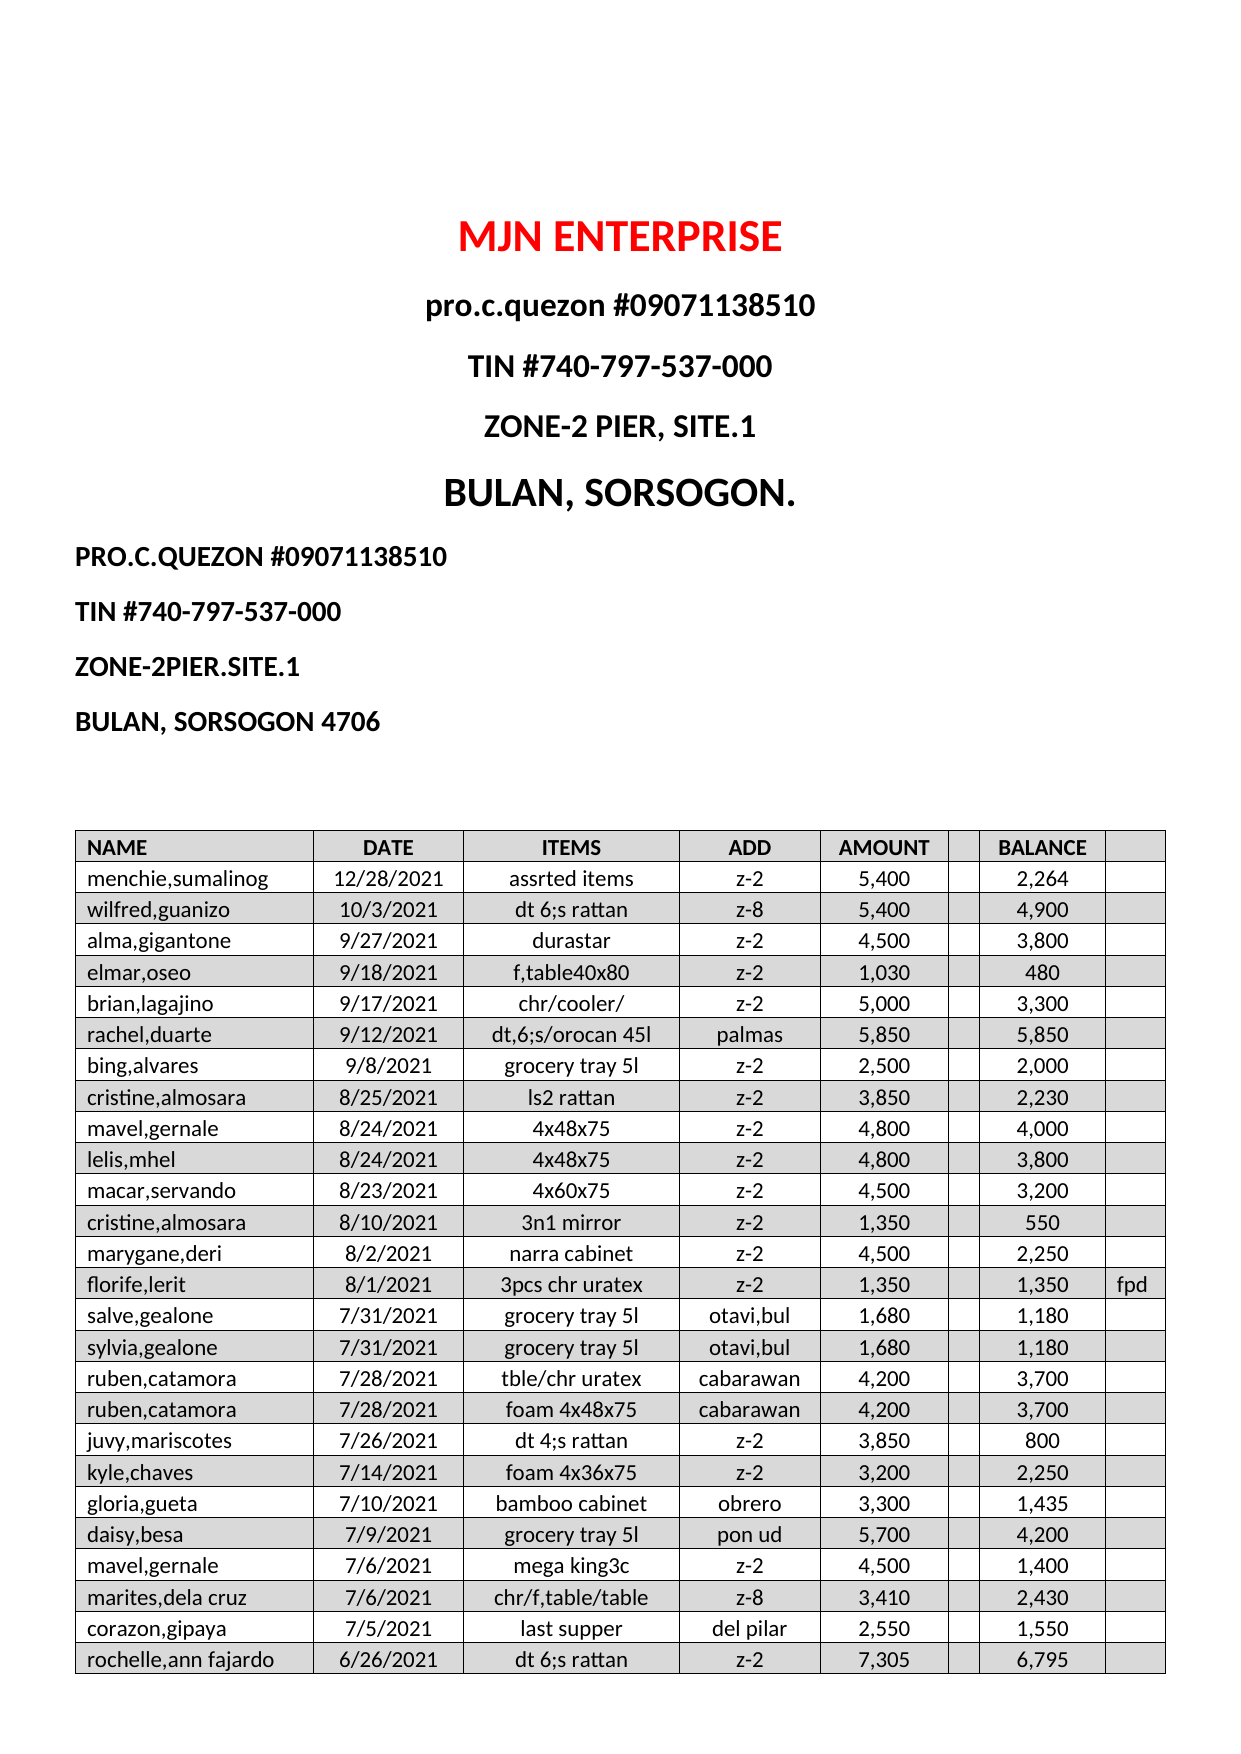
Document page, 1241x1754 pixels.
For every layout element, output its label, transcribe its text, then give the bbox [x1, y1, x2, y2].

table_cell 5,700 [821, 1518, 948, 1548]
table_cell chr/cooler/ [464, 987, 679, 1017]
table_cell 1,400 [980, 1549, 1105, 1579]
table_cell z-2 [680, 1549, 820, 1579]
table_cell [1106, 956, 1165, 986]
table_cell 3,850 [821, 1081, 948, 1111]
table_cell 6/26/2021 [314, 1643, 463, 1673]
table_cell wilfred,guanizo [76, 893, 313, 923]
table_cell [949, 1456, 979, 1486]
table_cell gloria,gueta [76, 1487, 313, 1517]
table_cell marites,dela cruz [76, 1581, 313, 1611]
table_cell 5,400 [821, 893, 948, 923]
table_cell [1106, 1487, 1165, 1517]
table_cell 12/28/2021 [314, 862, 463, 892]
table_cell z-2 [680, 1112, 820, 1142]
table_cell kyle,chaves [76, 1456, 313, 1486]
table_cell [949, 893, 979, 923]
table_cell [949, 1643, 979, 1673]
table_cell rachel,duarte [76, 1018, 313, 1048]
table_cell z-2 [680, 1643, 820, 1673]
table_cell grocery tray 5l [464, 1518, 679, 1548]
table_cell tble/chr uratex [464, 1362, 679, 1392]
table_cell [949, 1206, 979, 1236]
table_cell del pilar [680, 1612, 820, 1642]
text TIN #740-797-537-000 [75, 345, 1165, 386]
table_cell 7,305 [821, 1643, 948, 1673]
table_cell [949, 1393, 979, 1423]
table_cell 6,795 [980, 1643, 1105, 1673]
table_cell 4,200 [821, 1362, 948, 1392]
table_cell elmar,oseo [76, 956, 313, 986]
table_cell z-2 [680, 1456, 820, 1486]
table_cell z-2 [680, 1206, 820, 1236]
table_header [1106, 831, 1165, 861]
table_cell [1106, 1143, 1165, 1173]
table_cell 1,550 [980, 1612, 1105, 1642]
table_cell 8/10/2021 [314, 1206, 463, 1236]
table_cell durastar [464, 924, 679, 954]
table_cell 4,900 [980, 893, 1105, 923]
table_cell bing,alvares [76, 1049, 313, 1079]
table_header [949, 831, 979, 861]
table_header NAME [76, 831, 313, 861]
table_cell 3pcs chr uratex [464, 1268, 679, 1298]
table_cell fpd [1106, 1268, 1165, 1298]
table_cell 4,500 [821, 1237, 948, 1267]
text BULAN, SORSOGON. [75, 466, 1165, 517]
table_cell 1,350 [821, 1206, 948, 1236]
table_cell [949, 1549, 979, 1579]
table_cell [949, 1143, 979, 1173]
table_cell dt 6;s rattan [464, 1643, 679, 1673]
table_cell [949, 1018, 979, 1048]
table_cell dt,6;s/orocan 45l [464, 1018, 679, 1048]
table_cell 4,500 [821, 924, 948, 954]
table_cell cristine,almosara [76, 1206, 313, 1236]
table_cell f,table40x80 [464, 956, 679, 986]
table_cell assrted items [464, 862, 679, 892]
table_cell 4,800 [821, 1143, 948, 1173]
table_cell marygane,deri [76, 1237, 313, 1267]
table_cell chr/f,table/table [464, 1581, 679, 1611]
table_cell [949, 1112, 979, 1142]
table_cell 7/26/2021 [314, 1424, 463, 1454]
table_cell sylvia,gealone [76, 1331, 313, 1361]
table_cell z-2 [680, 924, 820, 954]
table_cell 9/27/2021 [314, 924, 463, 954]
table_cell 8/1/2021 [314, 1268, 463, 1298]
table_cell [1106, 1237, 1165, 1267]
table_cell palmas [680, 1018, 820, 1048]
table_cell [949, 1049, 979, 1079]
table_cell [1106, 1049, 1165, 1079]
table_cell 4,800 [821, 1112, 948, 1142]
table_cell [1106, 1206, 1165, 1236]
table_cell [1106, 1518, 1165, 1548]
table_cell mavel,gernale [76, 1112, 313, 1142]
table_cell [1106, 862, 1165, 892]
table_cell [949, 1331, 979, 1361]
table_cell 1,030 [821, 956, 948, 986]
table_cell 2,264 [980, 862, 1105, 892]
table_cell 3n1 mirror [464, 1206, 679, 1236]
table_cell 8/25/2021 [314, 1081, 463, 1111]
table_cell 1,435 [980, 1487, 1105, 1517]
table_cell [1106, 1643, 1165, 1673]
table_cell [949, 862, 979, 892]
table_cell ls2 rattan [464, 1081, 679, 1111]
table_cell [949, 924, 979, 954]
table_cell cabarawan [680, 1362, 820, 1392]
table_header AMOUNT [821, 831, 948, 861]
table_cell bamboo cabinet [464, 1487, 679, 1517]
table_cell salve,gealone [76, 1299, 313, 1329]
table_cell [949, 1612, 979, 1642]
table_cell pon ud [680, 1518, 820, 1548]
table_cell [1106, 1081, 1165, 1111]
table_cell 800 [980, 1424, 1105, 1454]
table_cell 3,300 [980, 987, 1105, 1017]
table_cell 2,250 [980, 1456, 1105, 1486]
text ZONE-2 PIER, SITE.1 [75, 405, 1165, 446]
table_cell 4x60x75 [464, 1174, 679, 1204]
table_cell 4x48x75 [464, 1112, 679, 1142]
table_cell 8/24/2021 [314, 1143, 463, 1173]
table_cell [949, 1299, 979, 1329]
table_cell 2,500 [821, 1049, 948, 1079]
table_header BALANCE [980, 831, 1105, 861]
table_cell cristine,almosara [76, 1081, 313, 1111]
table_cell z-2 [680, 1174, 820, 1204]
table_cell [1106, 1393, 1165, 1423]
table_cell 4,000 [980, 1112, 1105, 1142]
table_cell [1106, 1456, 1165, 1486]
table_cell otavi,bul [680, 1299, 820, 1329]
table_cell otavi,bul [680, 1331, 820, 1361]
table_cell mavel,gernale [76, 1549, 313, 1579]
table_cell 4,500 [821, 1174, 948, 1204]
table_cell [949, 987, 979, 1017]
table_cell 9/12/2021 [314, 1018, 463, 1048]
table_header ADD [680, 831, 820, 861]
table_cell [949, 1362, 979, 1392]
table_cell lelis,mhel [76, 1143, 313, 1173]
table_cell 2,430 [980, 1581, 1105, 1611]
table_cell z-8 [680, 1581, 820, 1611]
table_cell ruben,catamora [76, 1362, 313, 1392]
table_cell z-2 [680, 1424, 820, 1454]
table_cell [1106, 1018, 1165, 1048]
table_cell [949, 1487, 979, 1517]
text PRO.C.QUEZON #09071138510 [75, 538, 1165, 573]
table_cell rochelle,ann fajardo [76, 1643, 313, 1673]
table_cell 4,200 [980, 1518, 1105, 1548]
table_cell 4,500 [821, 1549, 948, 1579]
table_cell grocery tray 5l [464, 1049, 679, 1079]
table_cell z-8 [680, 893, 820, 923]
text MJN ENTERPRISE [75, 207, 1165, 263]
table_cell 3,410 [821, 1581, 948, 1611]
table_cell grocery tray 5l [464, 1299, 679, 1329]
table_cell 5,000 [821, 987, 948, 1017]
table_cell [1106, 1424, 1165, 1454]
table_cell 3,700 [980, 1362, 1105, 1392]
table_cell 550 [980, 1206, 1105, 1236]
table_cell [1106, 893, 1165, 923]
table_cell 2,550 [821, 1612, 948, 1642]
table_cell z-2 [680, 1049, 820, 1079]
table_cell [949, 1581, 979, 1611]
table_cell z-2 [680, 1268, 820, 1298]
table_cell 1,180 [980, 1299, 1105, 1329]
table_cell 1,180 [980, 1331, 1105, 1361]
table_cell 5,850 [821, 1018, 948, 1048]
table_cell 480 [980, 956, 1105, 986]
table_cell juvy,mariscotes [76, 1424, 313, 1454]
table_cell ruben,catamora [76, 1393, 313, 1423]
table_cell 8/23/2021 [314, 1174, 463, 1204]
table_cell 7/28/2021 [314, 1362, 463, 1392]
table_cell obrero [680, 1487, 820, 1517]
table_cell [1106, 1331, 1165, 1361]
table_cell [949, 1518, 979, 1548]
table_cell [949, 1174, 979, 1204]
table_cell [1106, 924, 1165, 954]
table_cell 7/9/2021 [314, 1518, 463, 1548]
table_cell 4,200 [821, 1393, 948, 1423]
table_cell 3,200 [980, 1174, 1105, 1204]
table_cell alma,gigantone [76, 924, 313, 954]
table_header ITEMS [464, 831, 679, 861]
table_cell 5,850 [980, 1018, 1105, 1048]
table_cell [1106, 1299, 1165, 1329]
table_cell [1106, 1174, 1165, 1204]
table_header DATE [314, 831, 463, 861]
table_cell z-2 [680, 1081, 820, 1111]
table_cell 7/6/2021 [314, 1581, 463, 1611]
table_cell z-2 [680, 956, 820, 986]
table_cell 7/5/2021 [314, 1612, 463, 1642]
table_cell 2,250 [980, 1237, 1105, 1267]
table_cell 3,800 [980, 1143, 1105, 1173]
table_cell daisy,besa [76, 1518, 313, 1548]
table_cell 3,200 [821, 1456, 948, 1486]
table_cell 3,300 [821, 1487, 948, 1517]
text BULAN, SORSOGON 4706 [75, 703, 1165, 738]
table_cell mega king3c [464, 1549, 679, 1579]
table_cell dt 4;s rattan [464, 1424, 679, 1454]
table_cell 7/14/2021 [314, 1456, 463, 1486]
table_cell [949, 956, 979, 986]
text pro.c.quezon #09071138510 [75, 284, 1165, 325]
table_cell foam 4x48x75 [464, 1393, 679, 1423]
table_cell 7/6/2021 [314, 1549, 463, 1579]
text ZONE-2PIER.SITE.1 [75, 648, 1165, 683]
table_cell 9/18/2021 [314, 956, 463, 986]
table_cell 3,800 [980, 924, 1105, 954]
table_cell [1106, 987, 1165, 1017]
table_cell 9/8/2021 [314, 1049, 463, 1079]
table_cell [949, 1081, 979, 1111]
table_cell z-2 [680, 1143, 820, 1173]
table_cell z-2 [680, 1237, 820, 1267]
table_cell 9/17/2021 [314, 987, 463, 1017]
table_cell 4x48x75 [464, 1143, 679, 1173]
table_cell 1,350 [980, 1268, 1105, 1298]
table_cell corazon,gipaya [76, 1612, 313, 1642]
table_cell 10/3/2021 [314, 893, 463, 923]
table_cell florife,lerit [76, 1268, 313, 1298]
table_cell brian,lagajino [76, 987, 313, 1017]
table_cell 5,400 [821, 862, 948, 892]
table_cell 8/24/2021 [314, 1112, 463, 1142]
table_cell [1106, 1549, 1165, 1579]
table_cell cabarawan [680, 1393, 820, 1423]
table_cell [949, 1424, 979, 1454]
table_cell 2,230 [980, 1081, 1105, 1111]
table_cell [1106, 1612, 1165, 1642]
table_cell dt 6;s rattan [464, 893, 679, 923]
table_cell 7/31/2021 [314, 1299, 463, 1329]
table_cell z-2 [680, 862, 820, 892]
table_cell [949, 1237, 979, 1267]
table_cell [1106, 1112, 1165, 1142]
table_cell menchie,sumalinog [76, 862, 313, 892]
table_cell z-2 [680, 987, 820, 1017]
table_cell 1,680 [821, 1299, 948, 1329]
table_cell 3,700 [980, 1393, 1105, 1423]
table_cell last supper [464, 1612, 679, 1642]
table_cell narra cabinet [464, 1237, 679, 1267]
table_cell [1106, 1362, 1165, 1392]
table_cell 8/2/2021 [314, 1237, 463, 1267]
table_cell foam 4x36x75 [464, 1456, 679, 1486]
table_cell 7/31/2021 [314, 1331, 463, 1361]
table_cell macar,servando [76, 1174, 313, 1204]
table_cell 1,680 [821, 1331, 948, 1361]
table_cell grocery tray 5l [464, 1331, 679, 1361]
table_cell 3,850 [821, 1424, 948, 1454]
table_cell [1106, 1581, 1165, 1611]
table_cell 7/28/2021 [314, 1393, 463, 1423]
table_cell 1,350 [821, 1268, 948, 1298]
table_cell [949, 1268, 979, 1298]
text TIN #740-797-537-000 [75, 593, 1165, 628]
table_cell 2,000 [980, 1049, 1105, 1079]
table_cell 7/10/2021 [314, 1487, 463, 1517]
